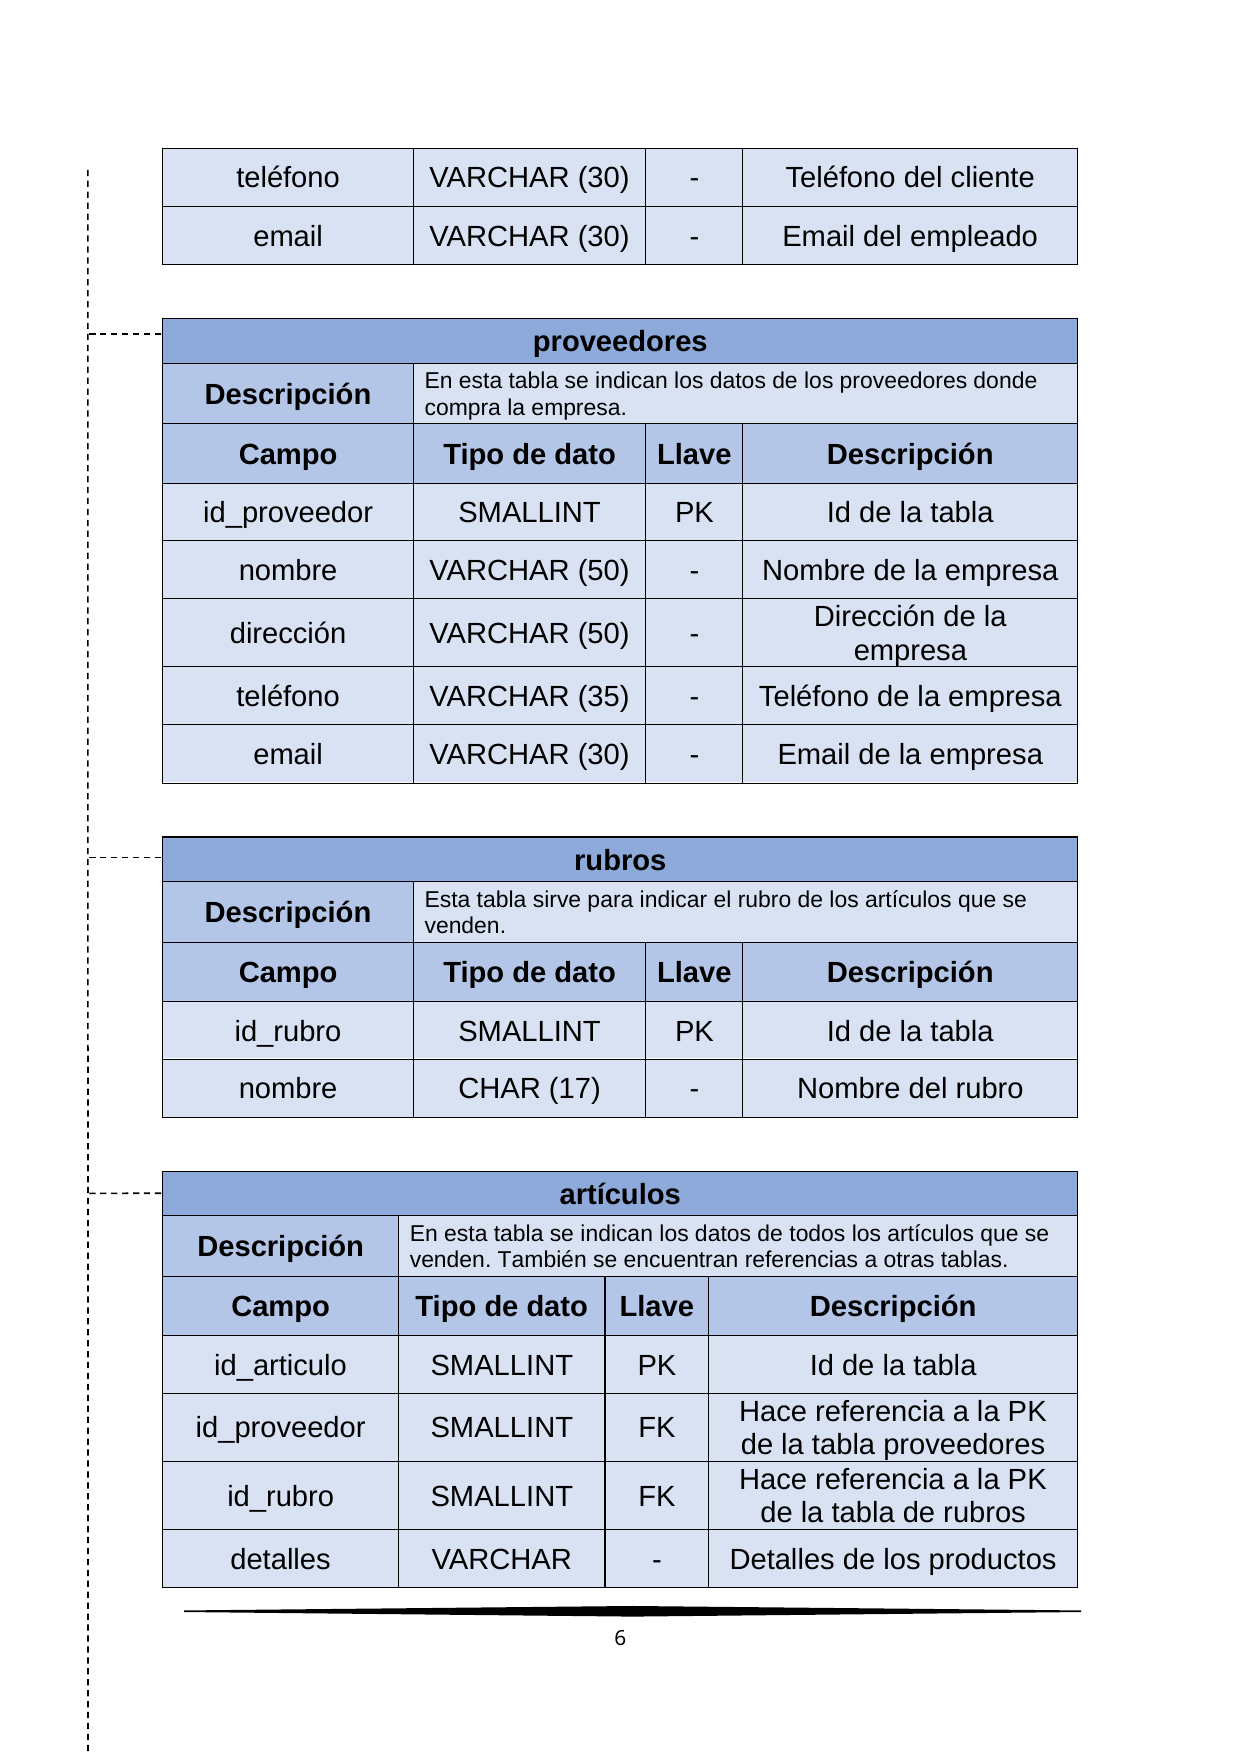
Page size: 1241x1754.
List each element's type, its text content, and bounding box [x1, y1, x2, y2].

table_cell Id de la tabla [743, 484, 1077, 540]
table_cell nombre [163, 541, 413, 598]
table_cell Id de la tabla [743, 1002, 1077, 1058]
table_cell PK [606, 1336, 708, 1393]
table_cell - [646, 725, 742, 782]
table_cell teléfono [163, 149, 413, 206]
table_cell Tipo de dato [414, 943, 645, 1001]
table_cell Campo [163, 1277, 398, 1335]
table_cell id_proveedor [163, 484, 413, 540]
table_cell id_articulo [163, 1336, 398, 1393]
table_cell - [646, 541, 742, 598]
table_cell Nombre de la empresa [743, 541, 1077, 598]
table_cell Teléfono del cliente [743, 149, 1077, 206]
table_cell email [163, 207, 413, 264]
table_cell Descripción [743, 943, 1077, 1001]
table_cell Llave [646, 943, 742, 1001]
table_cell VARCHAR (35) [414, 667, 645, 724]
table_cell - [646, 667, 742, 724]
table_cell Nombre del rubro [743, 1060, 1077, 1117]
table_cell Descripción [709, 1277, 1077, 1335]
table_cell Hace referencia a la PK de la tabla proveedores [709, 1394, 1077, 1461]
table_cell Campo [163, 943, 413, 1001]
table_cell - [646, 599, 742, 666]
table_cell VARCHAR (30) [414, 207, 645, 264]
table_cell Id de la tabla [709, 1336, 1077, 1393]
table_cell Dirección de la empresa [743, 599, 1077, 666]
table_cell - [646, 207, 742, 264]
table_cell id_rubro [163, 1002, 413, 1058]
table_cell id_rubro [163, 1462, 398, 1529]
table_cell - [646, 1060, 742, 1117]
table_cell Descripción [163, 1216, 398, 1276]
table_cell VARCHAR (50) [414, 541, 645, 598]
table_cell FK [606, 1394, 708, 1461]
table_header proveedores [163, 319, 1077, 363]
table_cell FK [606, 1462, 708, 1529]
table_cell En esta tabla se indican los datos de los proveedores donde compra la empresa. [414, 364, 1077, 423]
table_cell - [606, 1530, 708, 1587]
table_cell Descripción [163, 364, 413, 423]
table_cell Descripción [743, 424, 1077, 483]
table_cell PK [646, 484, 742, 540]
table_cell Descripción [163, 882, 413, 942]
table_cell Llave [646, 424, 742, 483]
table_cell VARCHAR (50) [414, 599, 645, 666]
table_cell SMALLINT [399, 1336, 604, 1393]
table_cell VARCHAR (30) [414, 725, 645, 782]
table_cell nombre [163, 1060, 413, 1117]
table_cell SMALLINT [399, 1462, 604, 1529]
table_cell Campo [163, 424, 413, 483]
table_cell id_proveedor [163, 1394, 398, 1461]
table_cell Tipo de dato [414, 424, 645, 483]
table_cell Llave [606, 1277, 708, 1335]
table_cell detalles [163, 1530, 398, 1587]
table_header artículos [163, 1172, 1077, 1215]
table_cell Tipo de dato [399, 1277, 604, 1335]
table_cell SMALLINT [414, 1002, 645, 1058]
table_cell VARCHAR (30) [414, 149, 645, 206]
table_cell teléfono [163, 667, 413, 724]
table_cell Hace referencia a la PK de la tabla de rubros [709, 1462, 1077, 1529]
table_header rubros [163, 838, 1077, 881]
table_cell VARCHAR (100) [399, 1530, 604, 1587]
table_cell PK [646, 1002, 742, 1058]
table_cell En esta tabla se indican los datos de todos los artículos que se venden. También se encuentran referencias a otras tablas. [399, 1216, 1077, 1276]
table_cell Esta tabla sirve para indicar el rubro de los artículos que se venden. [414, 882, 1077, 942]
table_cell - [646, 149, 742, 206]
table_cell Email de la empresa [743, 725, 1077, 782]
table_cell SMALLINT [399, 1394, 604, 1461]
table_cell email [163, 725, 413, 782]
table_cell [709, 1530, 1077, 1587]
table_cell CHAR (17) [414, 1060, 645, 1117]
table_cell SMALLINT [414, 484, 645, 540]
table_cell Email del empleado [743, 207, 1077, 264]
table_cell Teléfono de la empresa [743, 667, 1077, 724]
table_cell dirección [163, 599, 413, 666]
